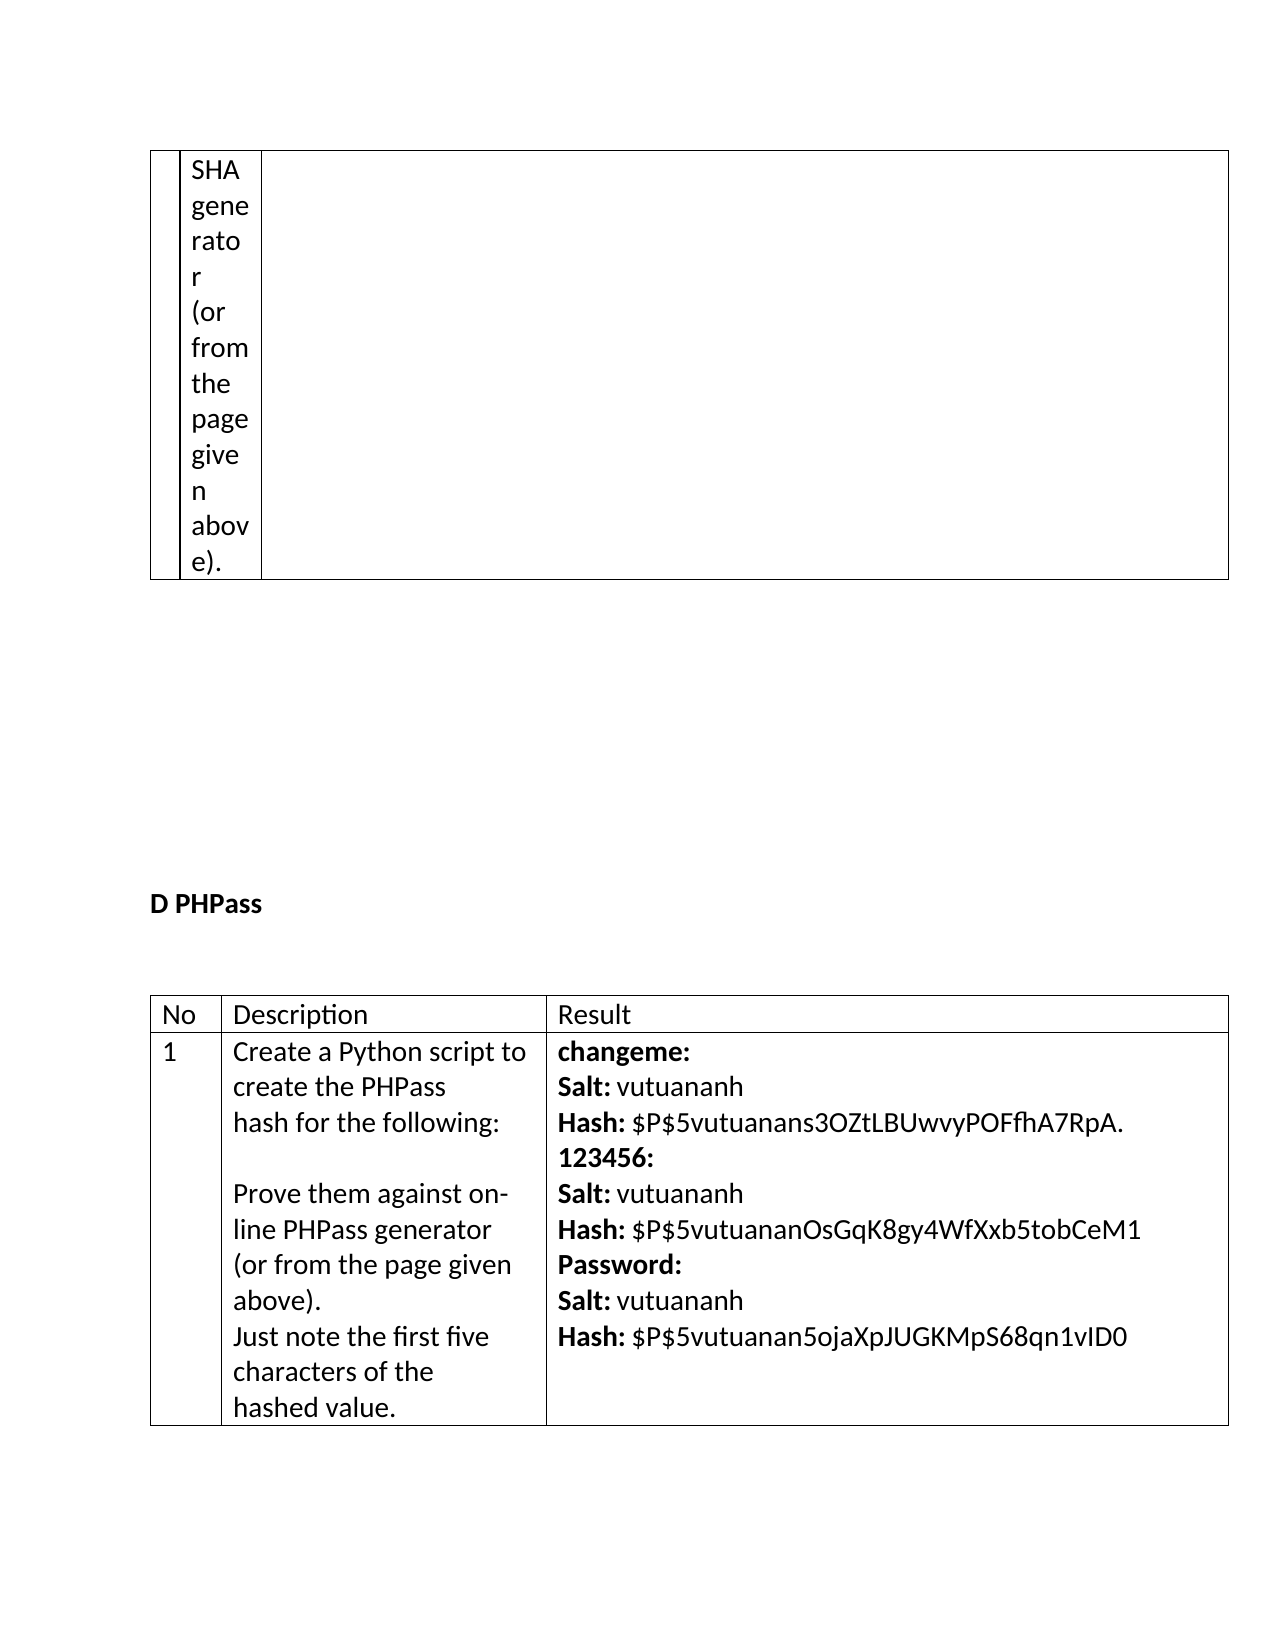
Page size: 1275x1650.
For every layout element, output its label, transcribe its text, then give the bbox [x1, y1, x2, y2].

table_cell Create a Python script to create the PHPass hash for the following: Prove them against on-line PHPass generator (or from the page given above). Just note the first five characters of the hashed value. [222, 1033, 546, 1424]
table_header Description [222, 996, 546, 1032]
table_cell 1 [151, 151, 179, 578]
table_cell 1 [151, 1033, 221, 1424]
table_header Result [547, 996, 1228, 1032]
table_header No [151, 996, 221, 1032]
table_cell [262, 151, 1228, 578]
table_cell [181, 151, 261, 578]
text D PHPass [150, 885, 1125, 920]
table_cell changeme: Salt: vutuananh Hash: $P$5vutuanans3OZtLBUwvyPOFfhA7RpA. 123456: Salt: vutuananh Hash: $P$5vutuananOsGqK8gy4WfXxb5tobCeM1 Password: Salt: vutuananh Hash: $P$5vutuanan5ojaXpJUGKMpS68qn1vID0 [547, 1033, 1228, 1424]
